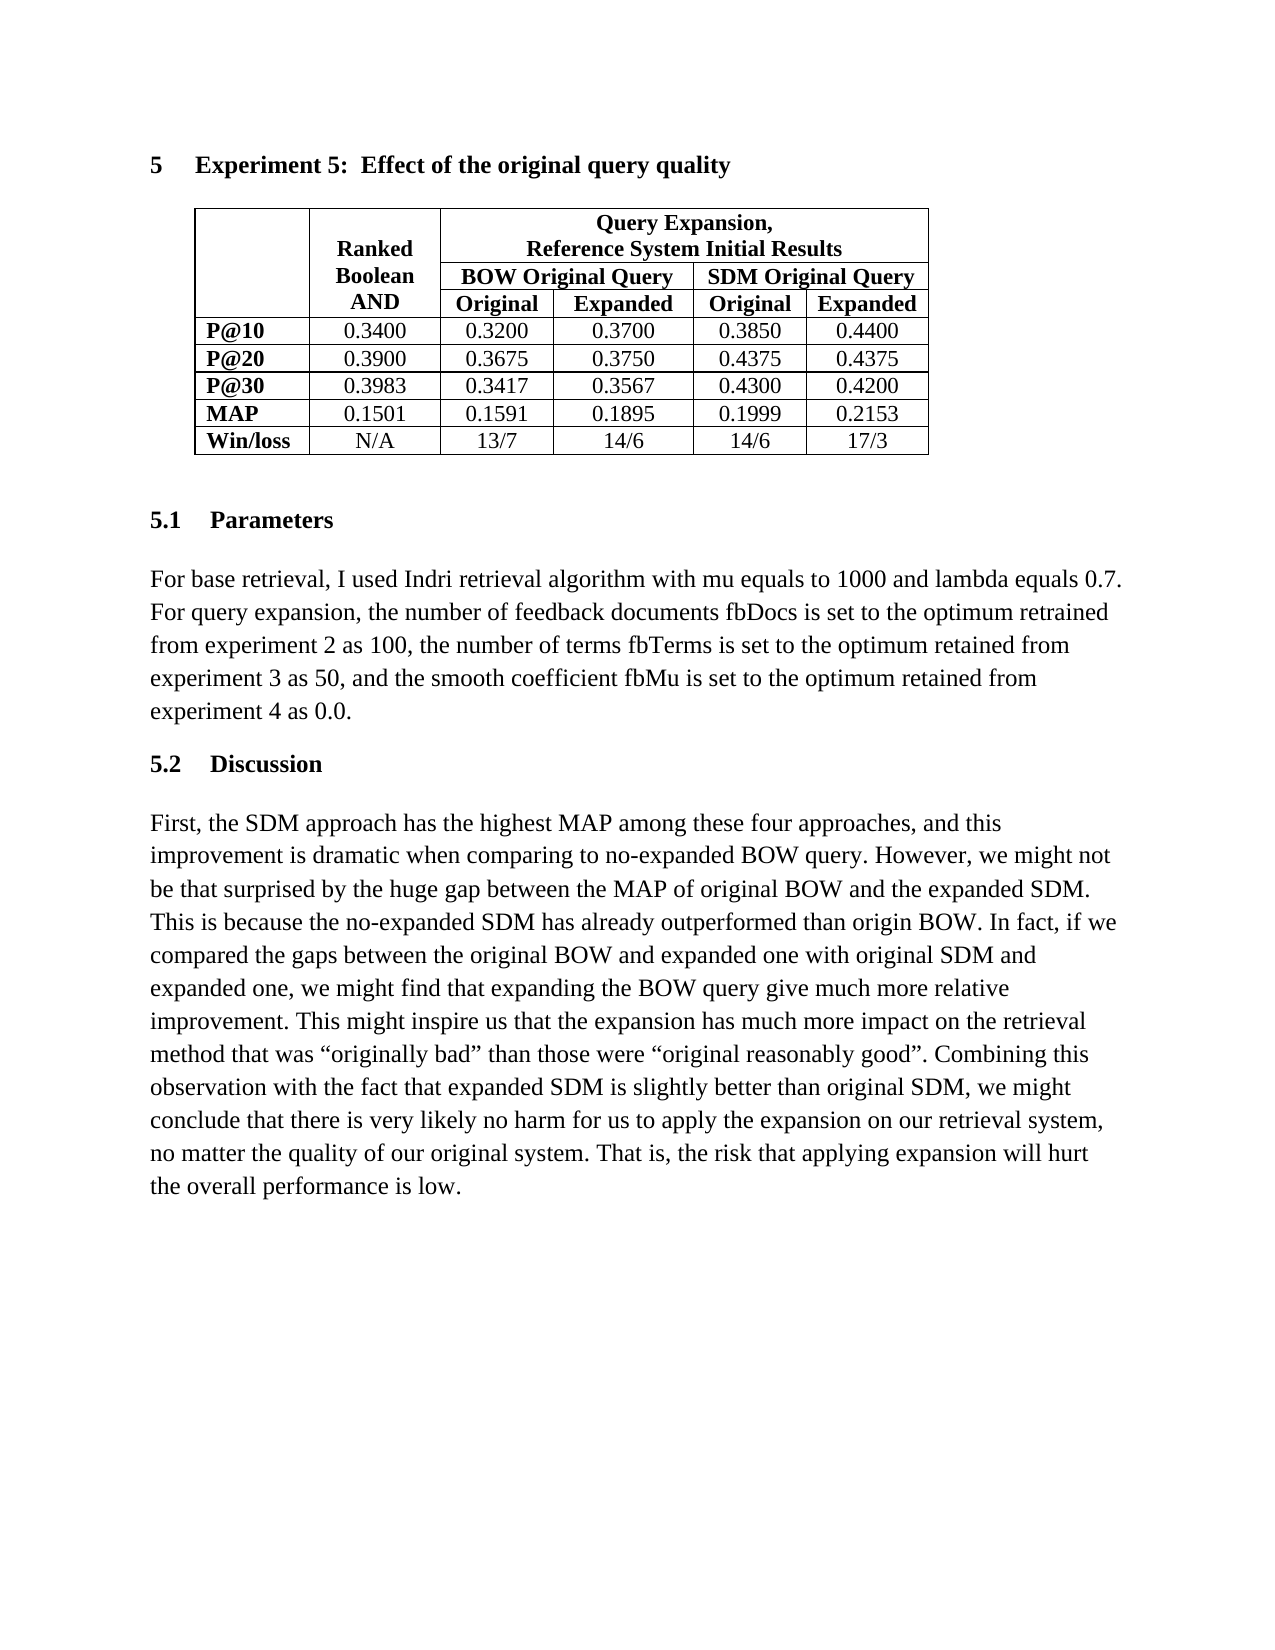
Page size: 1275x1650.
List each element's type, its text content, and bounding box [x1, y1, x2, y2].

table_cell 13/7 [441, 427, 553, 453]
table_header Query Expansion, Reference System Initial Results [441, 209, 928, 262]
table_cell Original [694, 290, 806, 317]
table_cell 0.3850 [694, 318, 806, 344]
subtitle Experiment 5: Effect of the original query quality [150, 150, 1125, 179]
table_cell Win/loss [196, 427, 309, 453]
subtitle Discussion [150, 749, 1125, 778]
table_cell P@30 [196, 373, 309, 399]
table_cell Original [441, 290, 553, 317]
table_cell 0.3900 [310, 345, 440, 371]
subtitle Parameters [150, 506, 1125, 534]
table_cell Expanded [554, 290, 693, 317]
table_cell 0.4375 [807, 345, 928, 371]
table_cell 0.4400 [807, 318, 928, 344]
table_cell 0.3400 [310, 318, 440, 344]
table_cell 14/6 [554, 427, 693, 453]
table_cell 0.1895 [554, 400, 693, 426]
table_cell BOW Original Query [441, 263, 693, 289]
table_cell 0.3700 [554, 318, 693, 344]
table_cell 0.4300 [694, 373, 806, 399]
table_cell 0.3567 [554, 373, 693, 399]
table_cell 0.4200 [807, 373, 928, 399]
table_cell MAP [196, 400, 309, 426]
table_cell 0.1501 [310, 400, 440, 426]
table_cell 0.2153 [807, 400, 928, 426]
text For base retrieval, I used Indri retrieval algorithm with mu equals to 1000 and lambda equals 0.7. For query expansion, the number of feedback documents fbDocs is set to the optimum retrained from experiment 2 as 100, the number of terms fbTerms is set to the optimum retained from experiment 3 as 50, and the smooth coefficient fbMu is set to the optimum retained from experiment 4 as 0.0. [150, 564, 1125, 724]
table_cell P@10 [196, 318, 309, 344]
text First, the SDM approach has the highest MAP among these four approaches, and this improvement is dramatic when comparing to no-expanded BOW query. However, we might not be that surprised by the huge gap between the MAP of original BOW and the expanded SDM. This is because the no-expanded SDM has already outperformed than origin BOW. In fact, if we compared the gaps between the original BOW and expanded one with original SDM and expanded one, we might find that expanding the BOW query give much more relative improvement. This might inspire us that the expansion has much more impact on the retrieval method that was “originally bad” than those were “original reasonably good”. Combining this observation with the fact that expanded SDM is slightly better than original SDM, we might conclude that there is very likely no harm for us to apply the expansion on our retrieval system, no matter the quality of our original system. That is, the risk that applying expansion will hurt the overall performance is low. [150, 808, 1125, 1199]
table_header Ranked Boolean AND [310, 209, 440, 317]
table_cell N/A [310, 427, 440, 453]
table_cell 14/6 [694, 427, 806, 453]
table_cell 0.3417 [441, 373, 553, 399]
table_cell 0.4375 [694, 345, 806, 371]
table_cell 0.3675 [441, 345, 553, 371]
table_cell 0.3200 [441, 318, 553, 344]
table_header [196, 209, 309, 317]
table_cell 17/3 [807, 427, 928, 453]
table_cell 0.1591 [441, 400, 553, 426]
table_cell 0.1999 [694, 400, 806, 426]
table_cell P@20 [196, 345, 309, 371]
table_cell 0.3750 [554, 345, 693, 371]
table_cell SDM Original Query [694, 263, 928, 289]
table_cell 0.3983 [310, 373, 440, 399]
table_cell Expanded [807, 290, 928, 317]
